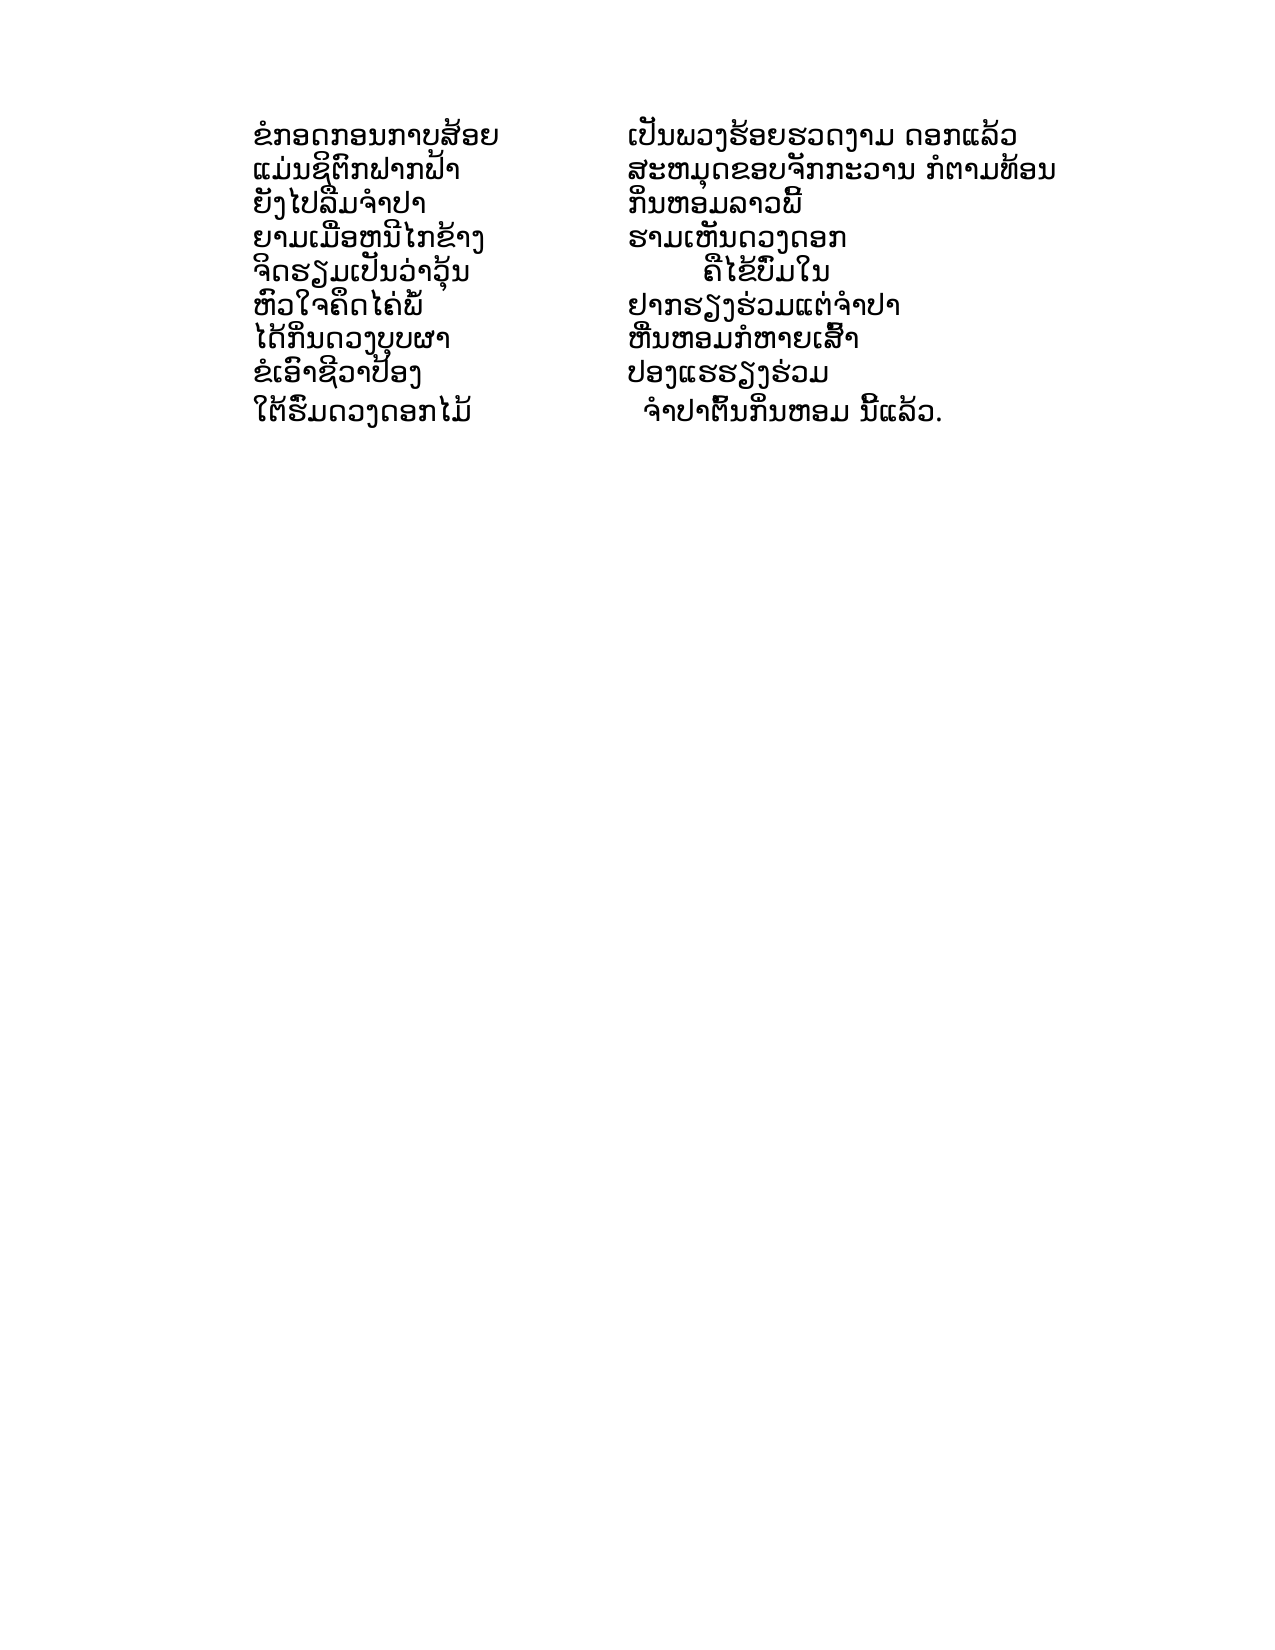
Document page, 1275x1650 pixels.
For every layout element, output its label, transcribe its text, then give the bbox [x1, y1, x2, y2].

text ຂໍກອດກອນກາບສ້ອຍ ເປັນພວງຮ້ອຍຮວດງາມ ດອກແລ້ວ [177, 118, 1157, 152]
text ຈິດຮຽມເປັນວ່າວຸ້ນ ຄືໄຂ້ບົ່ມໃນ [177, 254, 1157, 288]
text ຍາມເມື່ອຫນີໄກຂ້າງ ຮາມເຫັນດວງດອກ [177, 220, 1157, 254]
text ຍັງໄປລືມຈໍາປາ ກິ່ນຫອມລາວພີ້ [177, 186, 1157, 220]
text ໄດ້ກິ່ນດວງບຸບຜາ ຫື່ນຫອມກໍຫາຍເສົ້າ [177, 322, 1157, 356]
text ແມ່ນຊິຕົກຟາກຟ້າ ສະຫມຸດຂອບຈັກກະວານ ກໍຕາມທ້ອນ [177, 152, 1157, 186]
text ຂໍເອົາຊີວາປ້ອງ ປອງແຮຮຽງຮ່ວມ [177, 356, 1157, 390]
text ໃຕ້ຮົ່ມດວງດອກໄມ້ ຈໍາປາຕົ້ນກິ່ນຫອມ ນີ້ແລ້ວ. [177, 390, 1157, 429]
text ຫົວໃຈຄຶດໄຄ່ພໍ້ ຢາກຮຽງຮ່ວມແຕ່ຈໍາປາ [177, 288, 1157, 322]
